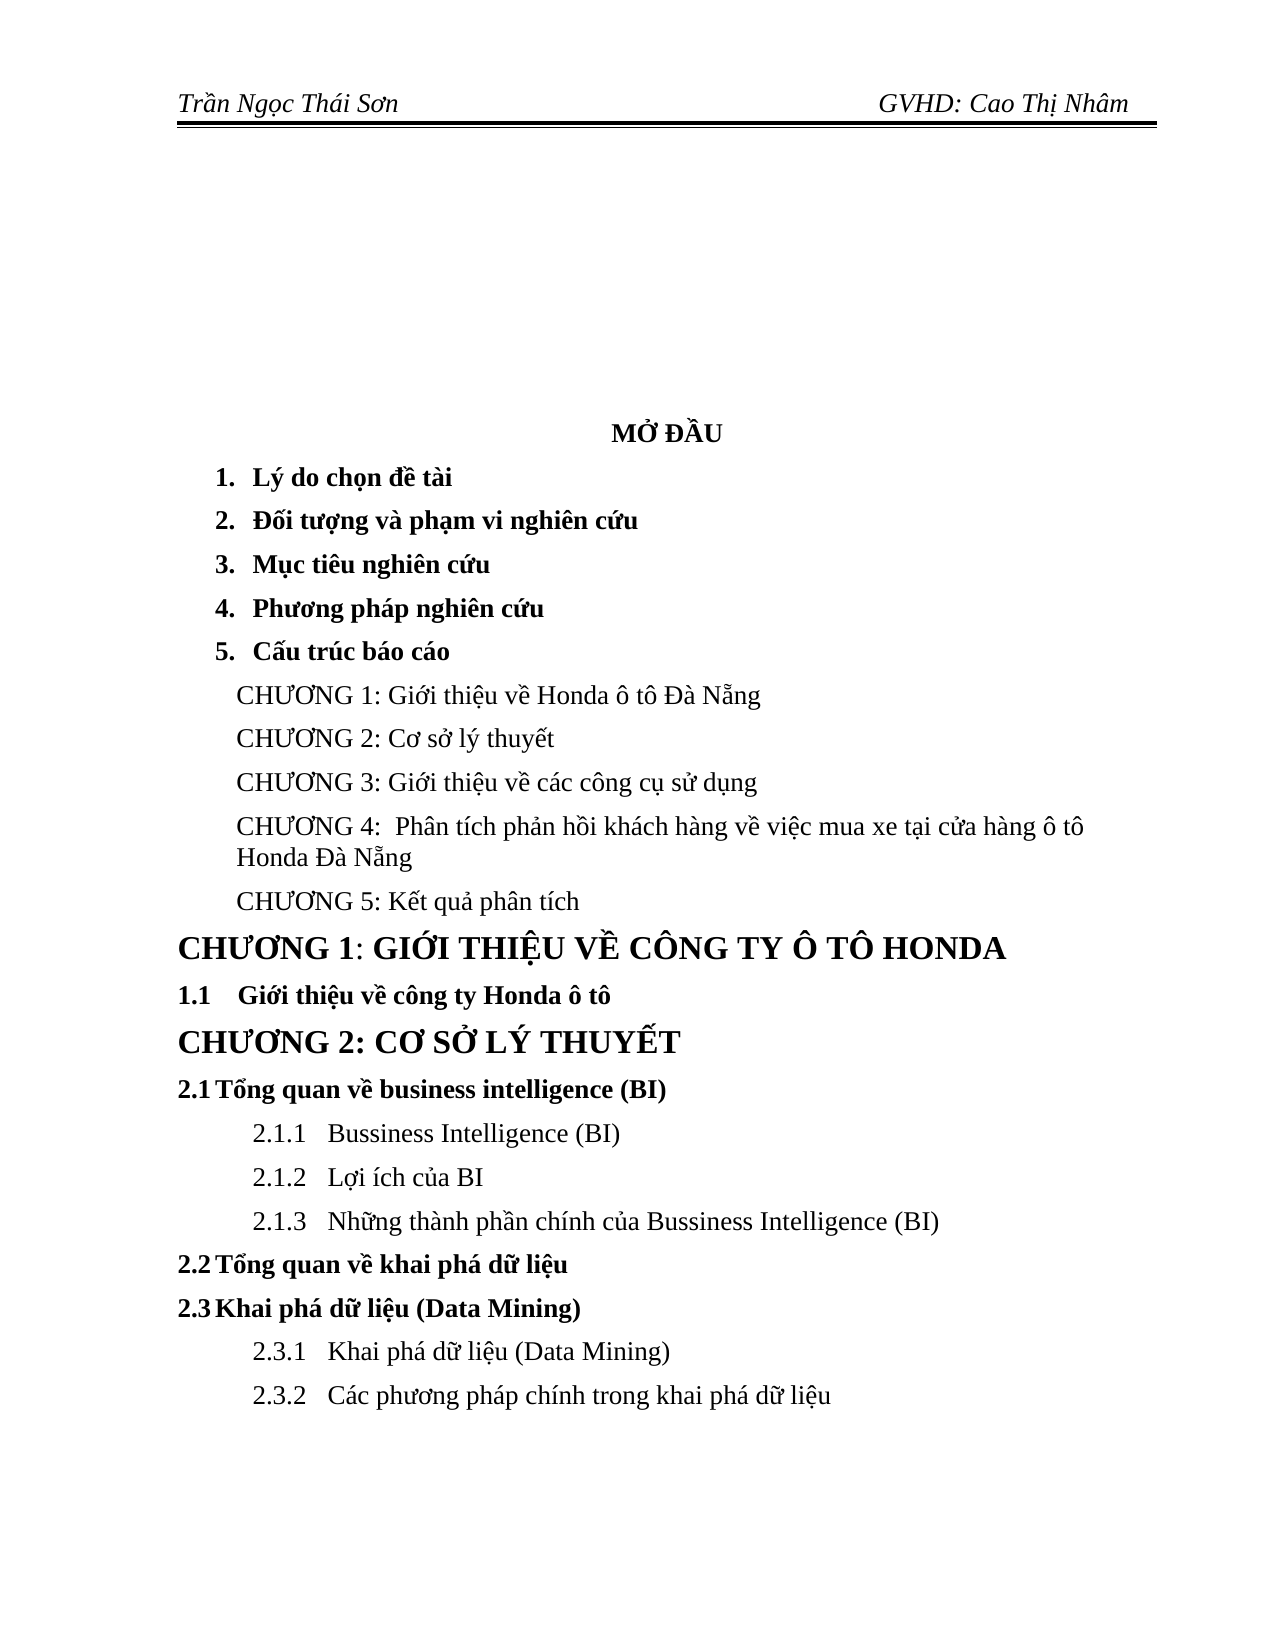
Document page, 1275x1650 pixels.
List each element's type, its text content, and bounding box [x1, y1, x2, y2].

text CHƯƠNG 4: Phân tích phản hồi khách hàng về việc mua xe tại cửa hàng ô tô Honda Đà Nẵng [236, 810, 1157, 872]
list Lợi ích của BI [252, 1161, 1157, 1192]
subtitle Khai phá dữ liệu (Data Mining) [252, 1336, 1157, 1367]
subtitle Khai phá dữ liệu (Data Mining) [177, 1292, 1157, 1323]
list Đối tượng và phạm vi nghiên cứu [215, 504, 1157, 536]
list Lý do chọn đề tài [215, 461, 1157, 492]
subtitle Giới thiệu về công ty Honda ô tô [177, 979, 1157, 1010]
text CHƯƠNG 5: Kết quả phân tích [177, 885, 1157, 916]
text CHƯƠNG 3: Giới thiệu về các công cụ sử dụng [177, 766, 1157, 797]
subtitle Tổng quan về business intelligence (BI) [177, 1074, 1157, 1105]
list Những thành phần chính của Bussiness Intelligence (BI) [252, 1204, 1157, 1236]
list Cấu trúc báo cáo [215, 635, 1157, 666]
text CHƯƠNG 1: Giới thiệu về Honda ô tô Đà Nẵng [177, 679, 1157, 710]
subtitle MỞ ĐẦU [177, 417, 1157, 448]
subtitle CHƯƠNG 2: CƠ SỞ LÝ THUYẾT [177, 1023, 1157, 1061]
list Phương pháp nghiên cứu [215, 592, 1157, 623]
subtitle Tổng quan về khai phá dữ liệu [177, 1248, 1157, 1279]
subtitle Bussiness Intelligence (BI) [252, 1117, 1157, 1148]
text CHƯƠNG 2: Cơ sở lý thuyết [177, 723, 1157, 754]
subtitle CHƯƠNG 1: GIỚI THIỆU VỀ CÔNG TY Ô TÔ HONDA [177, 928, 1157, 967]
list Mục tiêu nghiên cứu [215, 548, 1157, 579]
subtitle Các phương pháp chính trong khai phá dữ liệu [252, 1379, 1157, 1410]
